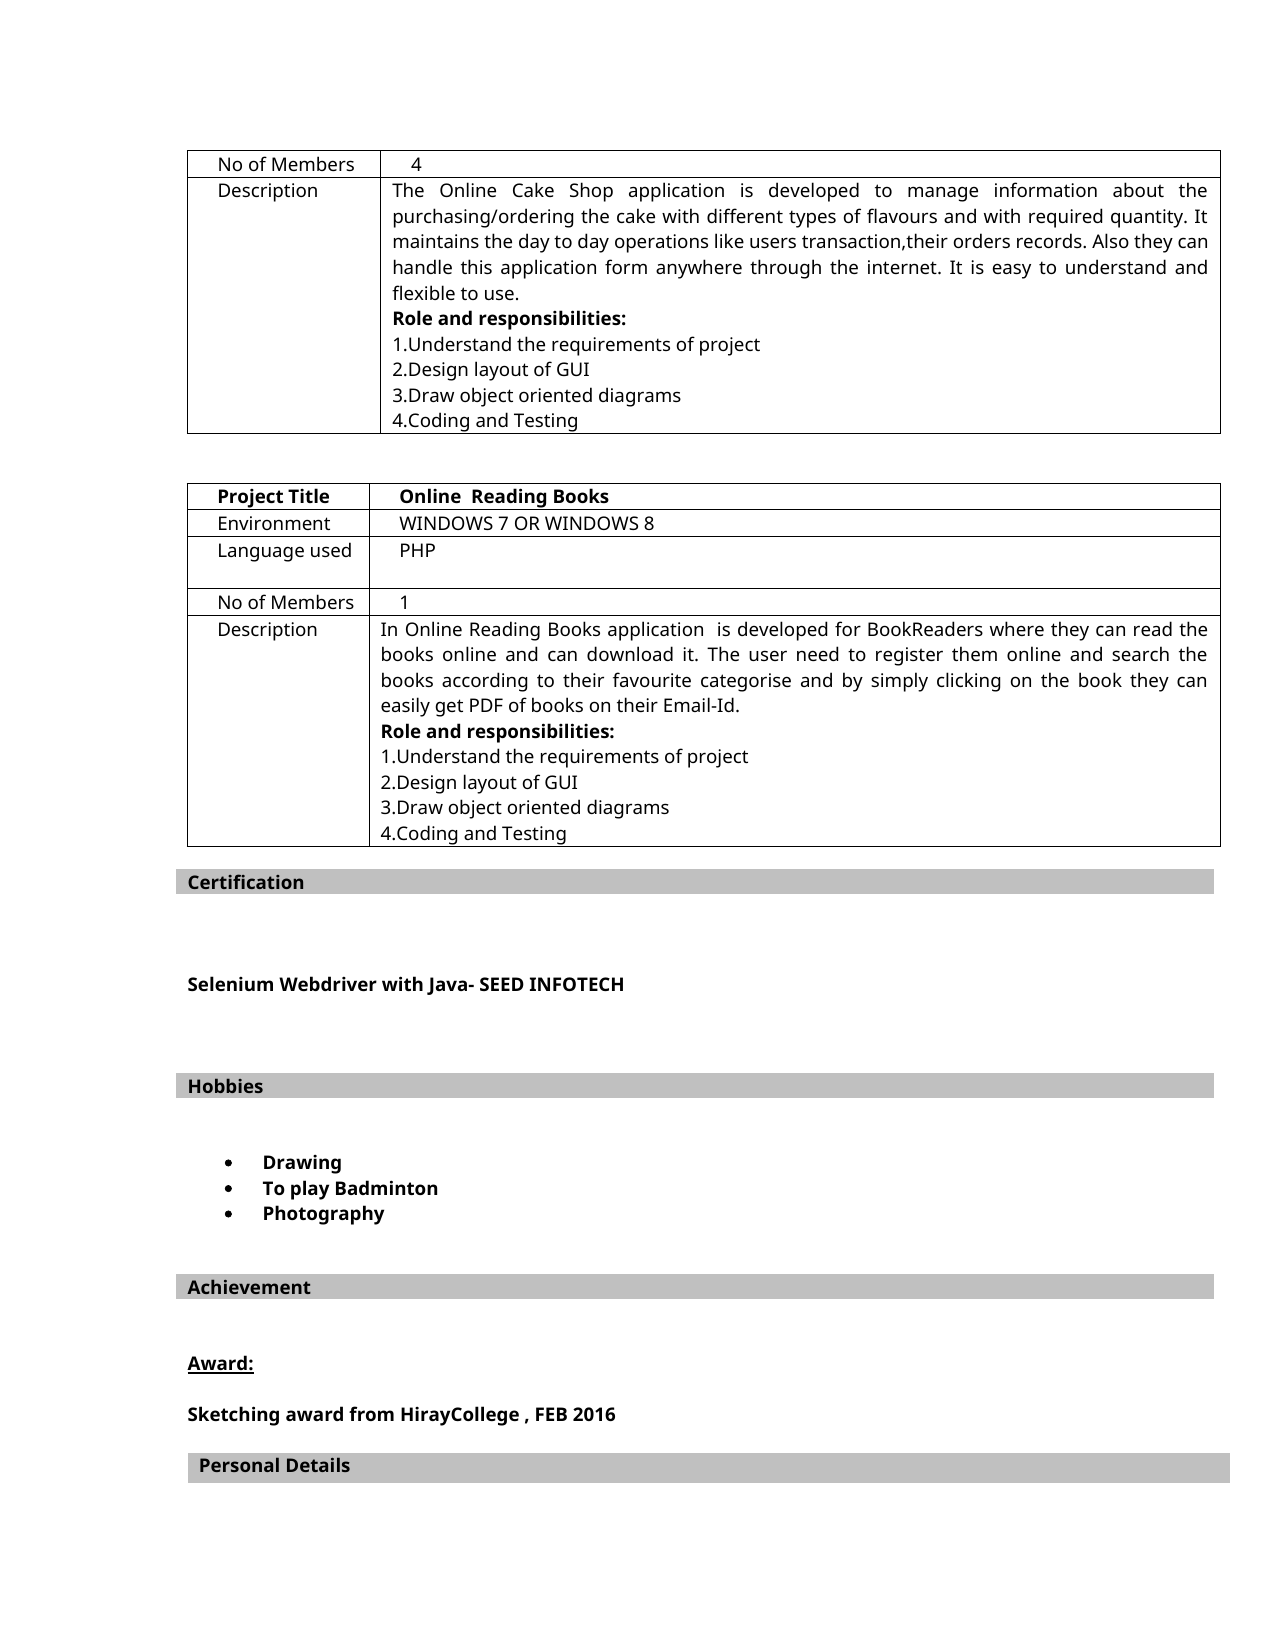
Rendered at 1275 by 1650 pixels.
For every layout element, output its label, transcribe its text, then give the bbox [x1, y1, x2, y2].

text Selenium Webdriver with Java- SEED INFOTECH [187, 971, 1087, 997]
table_cell 1 [370, 589, 1220, 615]
table_cell The Online Cake Shop application is developed to manage information about the purchasing/ordering the cake with different types of flavours and with required quantity. It maintains the day to day operations like users transaction,their orders records. Also they can handle this application form anywhere through the internet. It is easy to understand and flexible to use. Role and responsibilities: 1.Understand the requirements of project 2.Design layout of GUI 3.Draw object oriented diagrams 4.Coding and Testing [381, 178, 1220, 433]
list Drawing [225, 1149, 1087, 1175]
table_cell Description [188, 178, 380, 433]
text Award: [187, 1351, 1087, 1376]
table_cell In Online Reading Books application is developed for BookReaders where they can read the books online and can download it. The user need to register them online and search the books according to their favourite categorise and by simply clicking on the book they can easily get PDF of books on their Email-Id. Role and responsibilities: 1.Understand the requirements of project 2.Design layout of GUI 3.Draw object oriented diagrams 4.Coding and Testing [370, 616, 1220, 846]
table_cell 4 [381, 151, 1220, 177]
table_cell Language used [188, 537, 369, 588]
list Photography [225, 1201, 1087, 1226]
table_header Hobbies [176, 1073, 1214, 1098]
table_header Project Title [188, 484, 369, 509]
table_cell PHP [370, 537, 1220, 588]
table_header Achievement [176, 1274, 1214, 1299]
text Sketching award from HirayCollege , FEB 2016 [187, 1402, 1087, 1427]
list To play Badminton [225, 1175, 1087, 1201]
table_cell No of Members [188, 589, 369, 615]
table_header Personal Details [188, 1453, 1230, 1483]
table_cell WINDOWS 7 or WINDOWS 8 [370, 510, 1220, 536]
table_cell No of Members [188, 151, 380, 177]
table_header Certification [176, 869, 1214, 894]
table_header Online Reading Books [370, 484, 1220, 509]
table_cell Description [188, 616, 369, 846]
table_cell Environment [188, 510, 369, 536]
